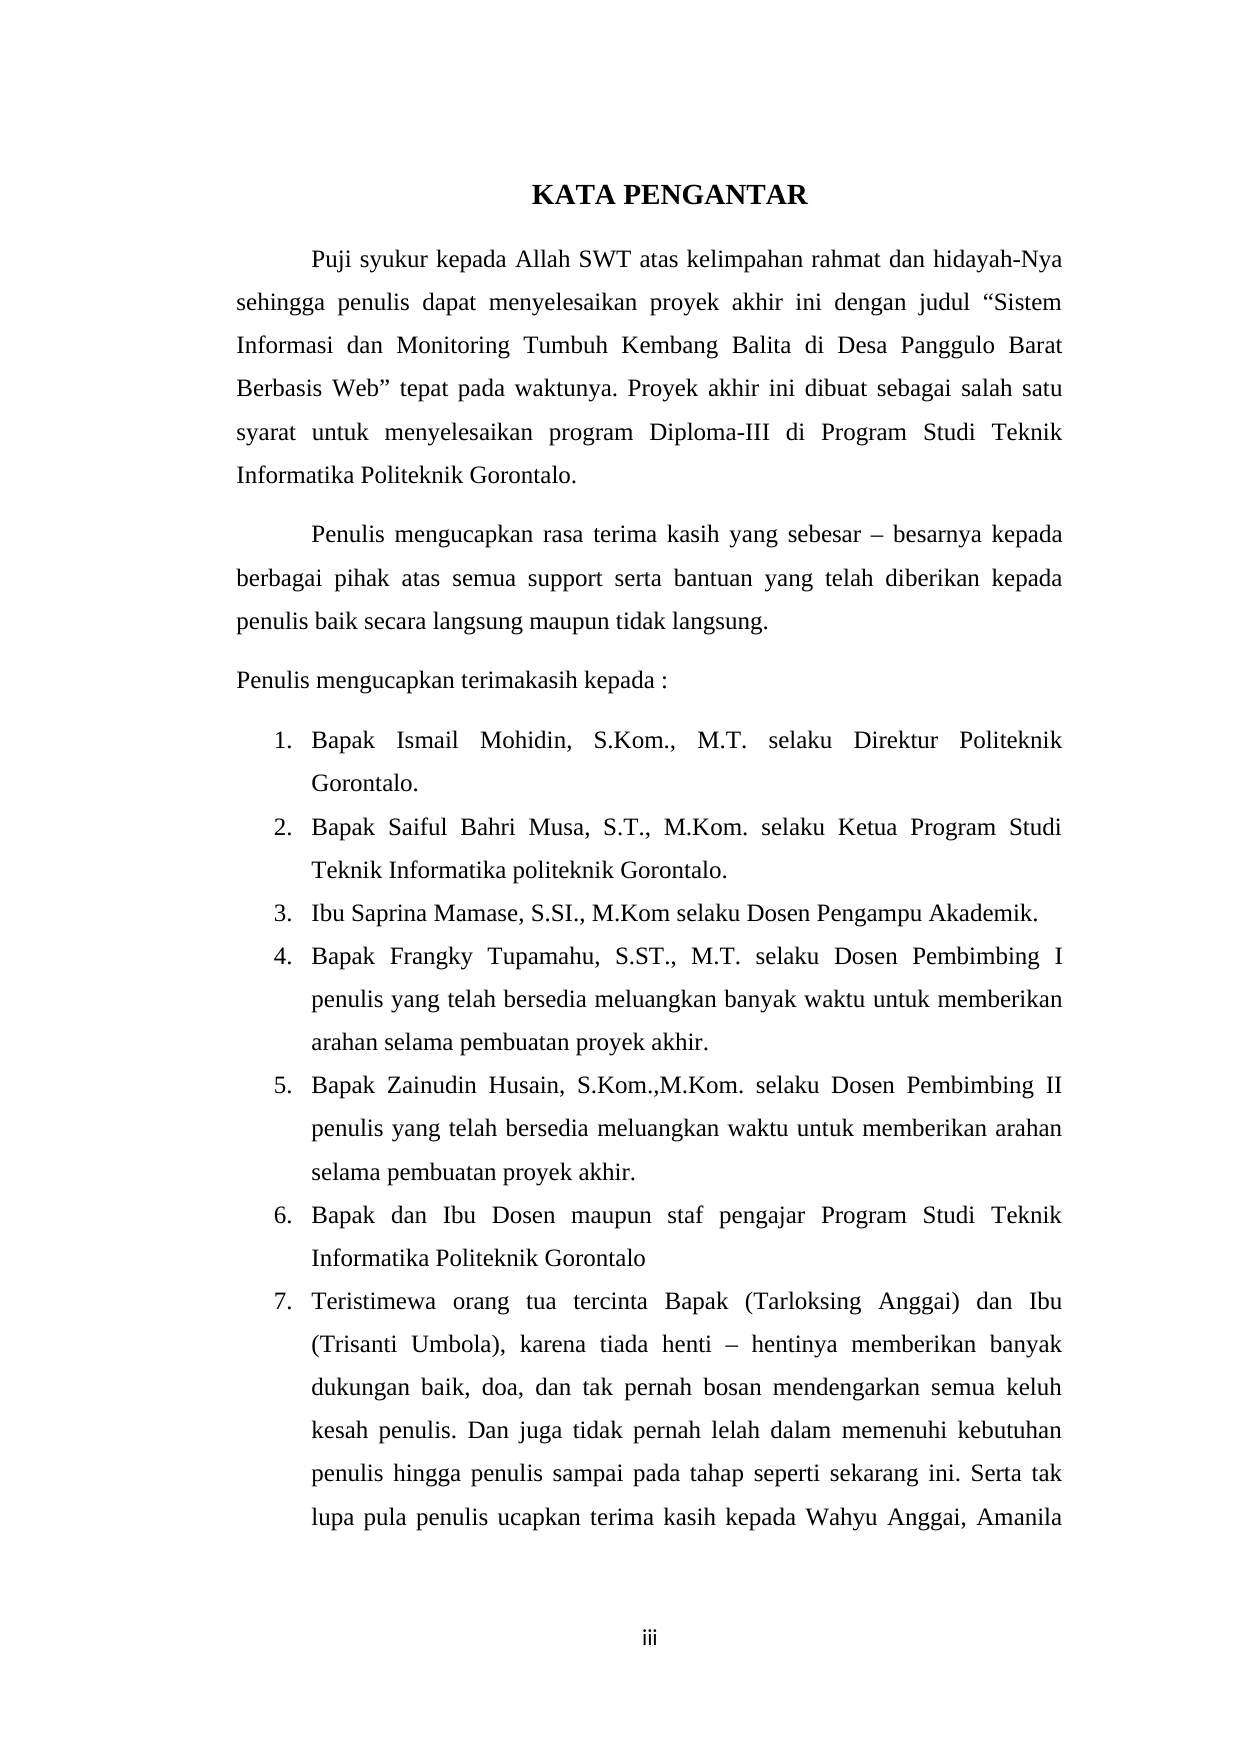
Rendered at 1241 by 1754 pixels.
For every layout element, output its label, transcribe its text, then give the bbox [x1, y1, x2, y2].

list Bapak Zainudin Husain, S.Kom.,M.Kom. selaku Dosen Pembimbing II penulis yang telah bersedia meluangkan waktu untuk memberikan arahan selama pembuatan proyek akhir. [274, 1070, 1063, 1185]
list Ibu Saprina Mamase, S.SI., M.Kom selaku Dosen Pengampu Akademik. [274, 898, 1063, 927]
text Penulis mengucapkan terimakasih kepada : [236, 666, 1063, 694]
list Bapak Frangky Tupamahu, S.ST., M.T. selaku Dosen Pembimbing I penulis yang telah bersedia meluangkan banyak waktu untuk memberikan arahan selama pembuatan proyek akhir. [274, 941, 1063, 1056]
text Penulis mengucapkan rasa terima kasih yang sebesar – besarnya kepada berbagai pihak atas semua support serta bantuan yang telah diberikan kepada penulis baik secara langsung maupun tidak langsung. [236, 519, 1063, 634]
subtitle KATA PENGANTAR [532, 177, 1063, 211]
list Bapak Ismail Mohidin, S.Kom., M.T. selaku Direktur Politeknik Gorontalo. [274, 725, 1063, 797]
text Puji syukur kepada Allah SWT atas kelimpahan rahmat dan hidayah-Nya sehingga penulis dapat menyelesaikan proyek akhir ini dengan judul “Sistem Informasi dan Monitoring Tumbuh Kembang Balita di Desa Panggulo Barat Berbasis Web” tepat pada waktunya. Proyek akhir ini dibuat sebagai salah satu syarat untuk menyelesaikan program Diploma-III di Program Studi Teknik Informatika Politeknik Gorontalo. [236, 244, 1063, 488]
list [274, 1286, 1063, 1530]
list Bapak Saiful Bahri Musa, S.T., M.Kom. selaku Ketua Program Studi Teknik Informatika politeknik Gorontalo. [274, 812, 1063, 883]
list Bapak dan Ibu Dosen maupun staf pengajar Program Studi Teknik Informatika Politeknik Gorontalo [274, 1200, 1063, 1272]
